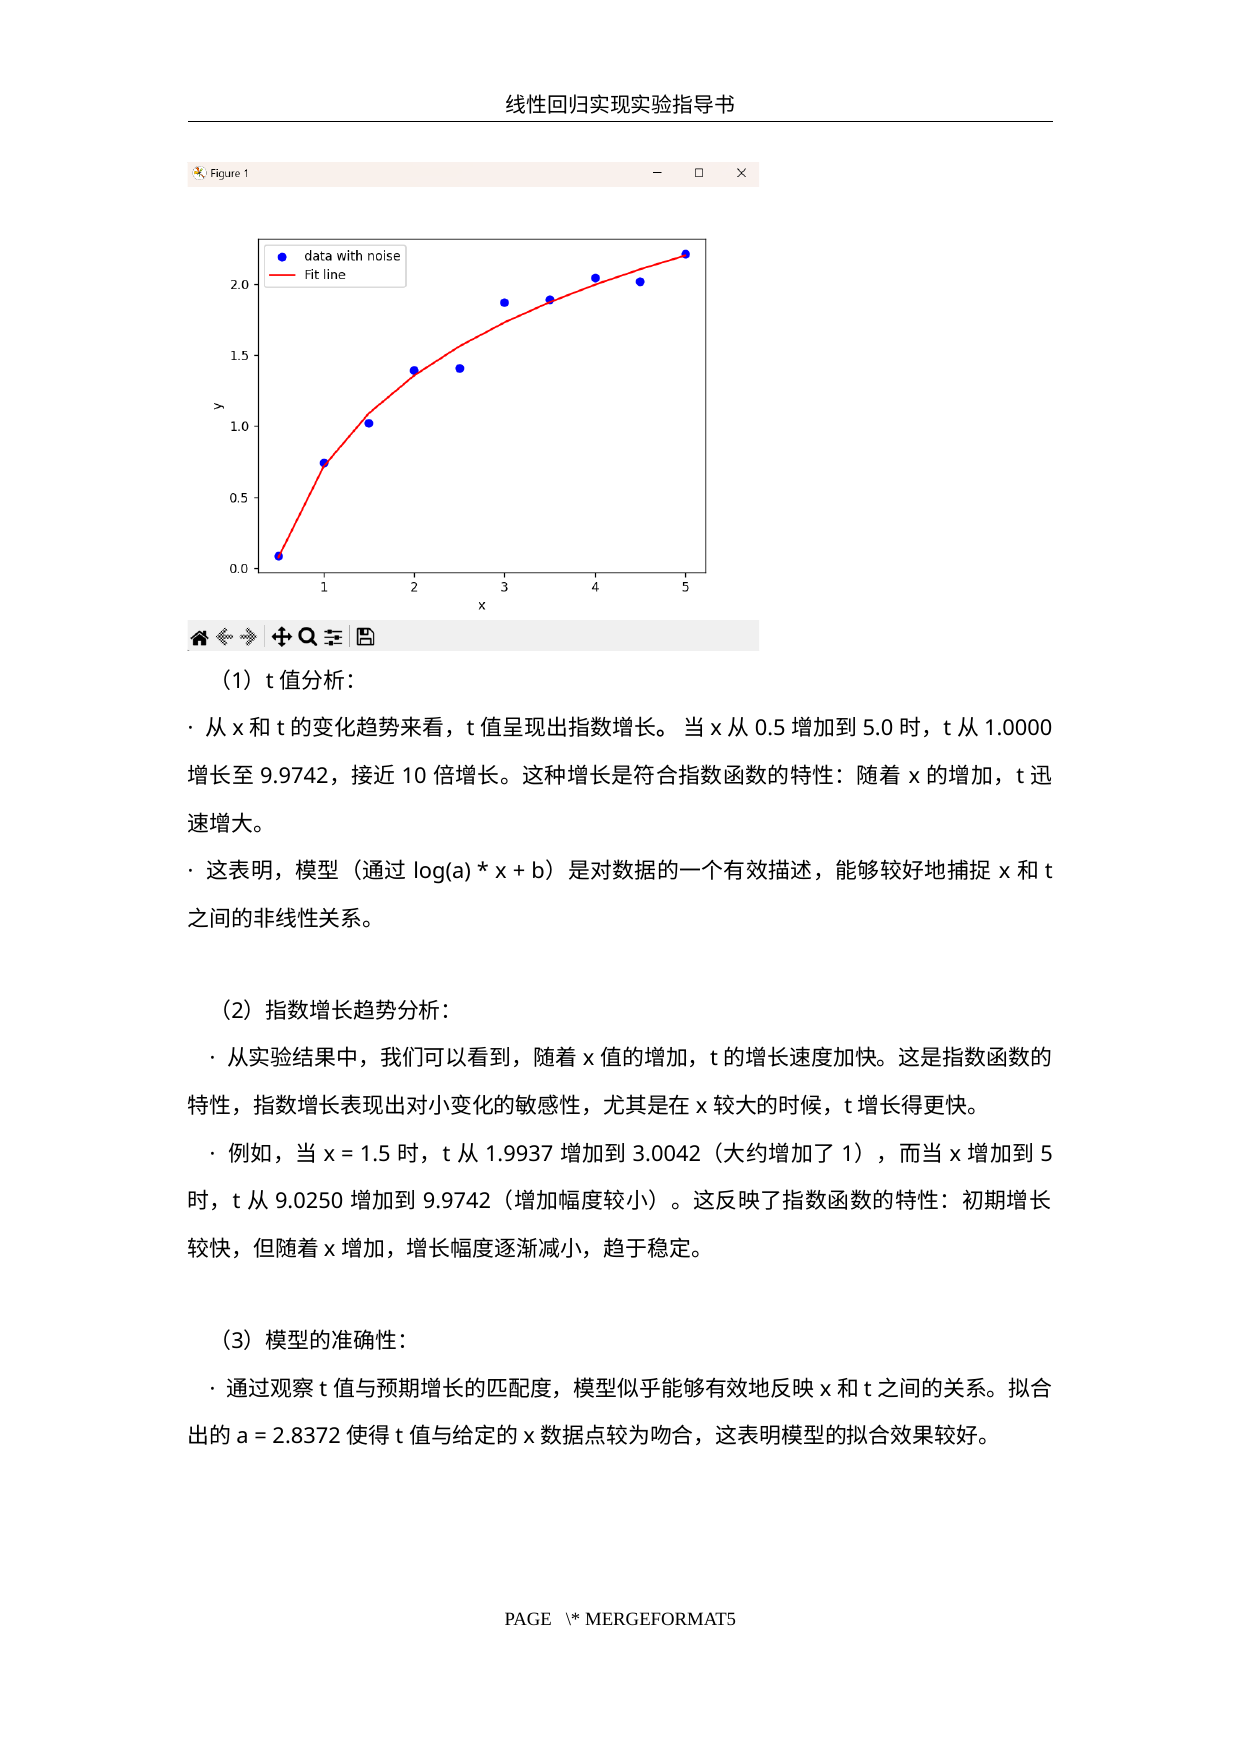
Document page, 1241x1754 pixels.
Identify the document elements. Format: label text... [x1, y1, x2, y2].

text （3）模型的准确性： [187, 1323, 1053, 1355]
text （1）t 值分析： [187, 663, 1053, 694]
picture [187, 162, 760, 651]
text · 通过观察 t 值与预期增长的匹配度，模型似乎能够有效地反映 x 和 t 之间的关系。拟合出的 a = 2.8372 使得 t 值与给定的 x 数据点较为吻合，这表明模型的拟合效果较好。 [187, 1371, 1053, 1450]
text · 例如，当 x = 1.5 时，t 从 1.9937 增加到 3.0042（大约增加了 1），而当 x 增加到 5 时，t 从 9.0250 增加到 9.9742（增加幅度较小）。这反映了指数函数的特性：初期增长较快，但随着 x 增加，增长幅度逐渐减小，趋于稳定。 [187, 1136, 1053, 1263]
text · 这表明，模型（通过 log(a) * x + b）是对数据的一个有效描述，能够较好地捕捉 x 和 t 之间的非线性关系。 [187, 853, 1053, 932]
text · 从实验结果中，我们可以看到，随着 x 值的增加，t 的增长速度加快。这是指数函数的特性，指数增长表现出对小变化的敏感性，尤其是在 x 较大的时候，t 增长得更快。 [187, 1040, 1053, 1120]
text · 从 x 和 t 的变化趋势来看，t 值呈现出指数增长。 当 x 从 0.5 增加到 5.0 时，t 从 1.0000 增长至 9.9742，接近 10 倍增长。这种增长是符合指数函数的特性：随着 x 的增加，t 迅速增大。 [187, 710, 1053, 837]
text （2）指数增长趋势分析： [187, 993, 1053, 1024]
